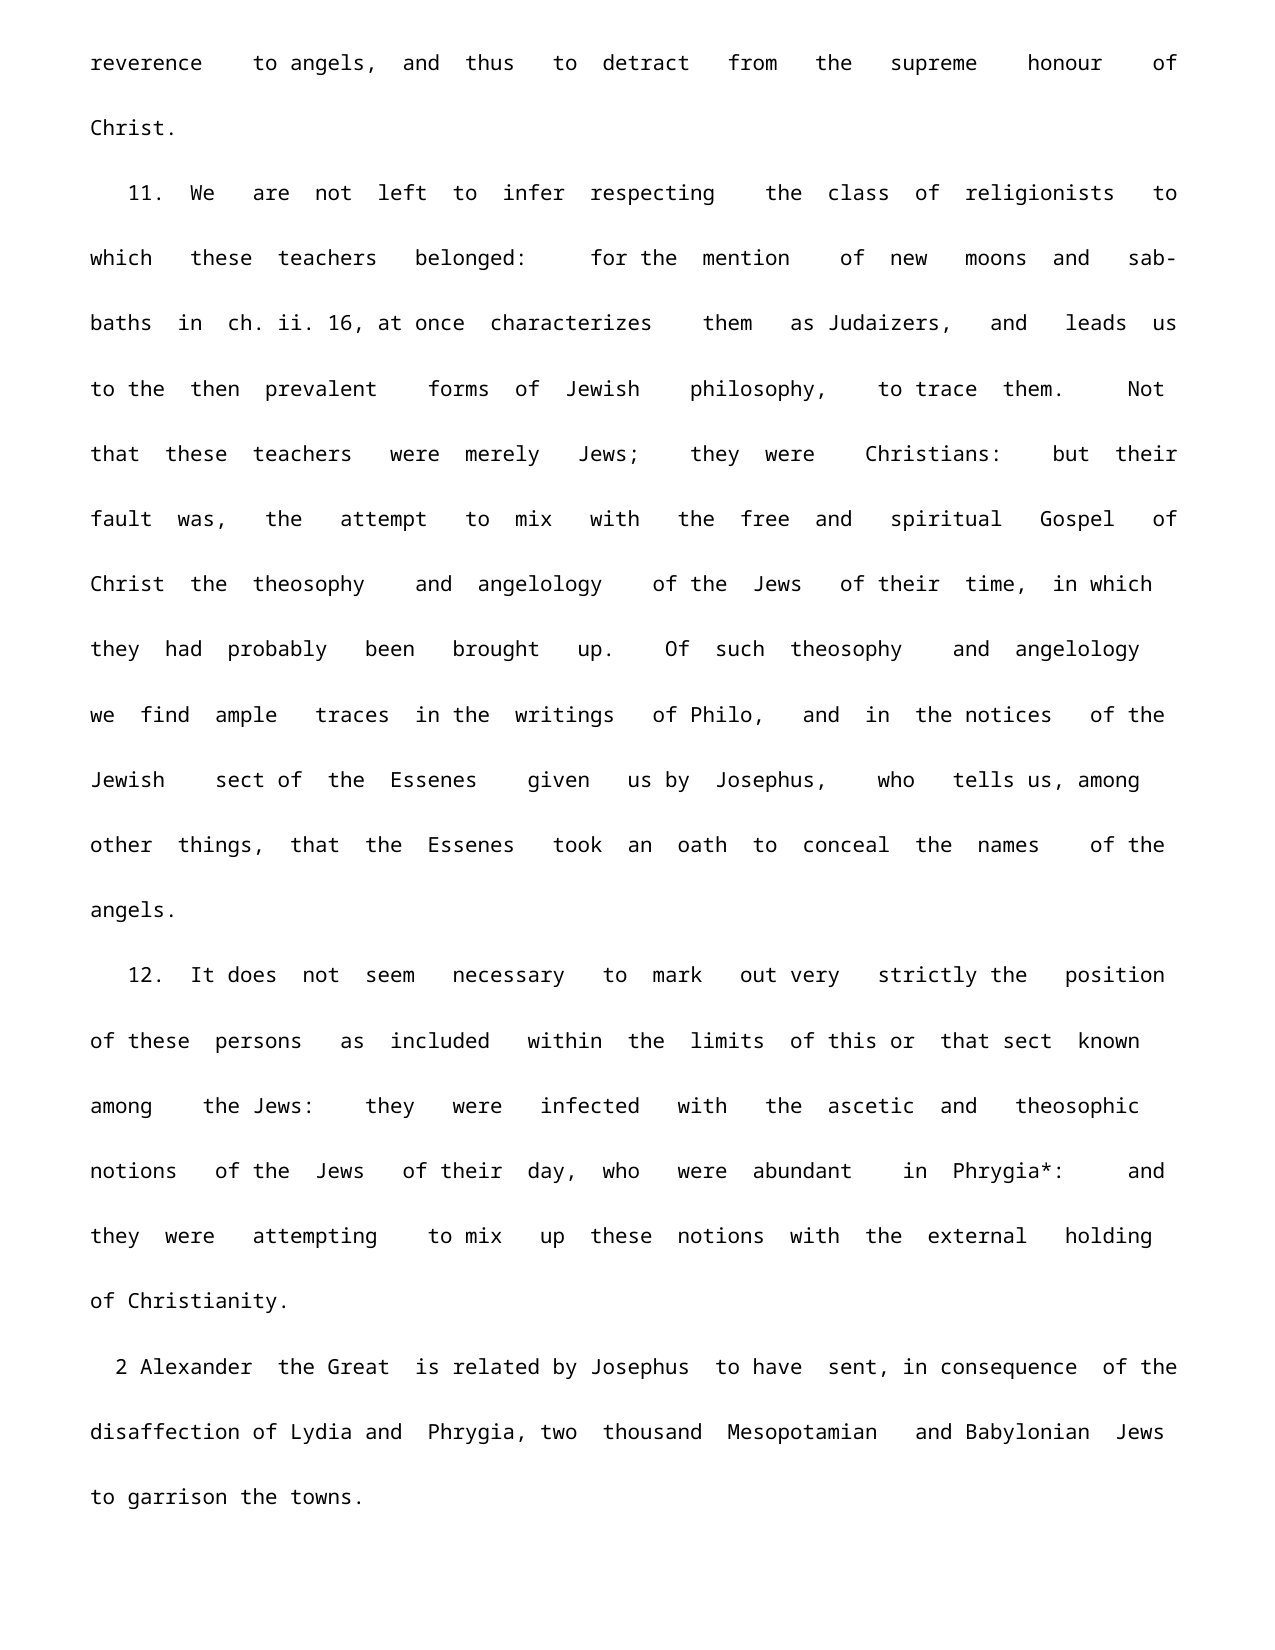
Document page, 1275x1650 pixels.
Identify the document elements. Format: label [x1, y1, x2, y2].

text [15, 15, 1260, 1608]
